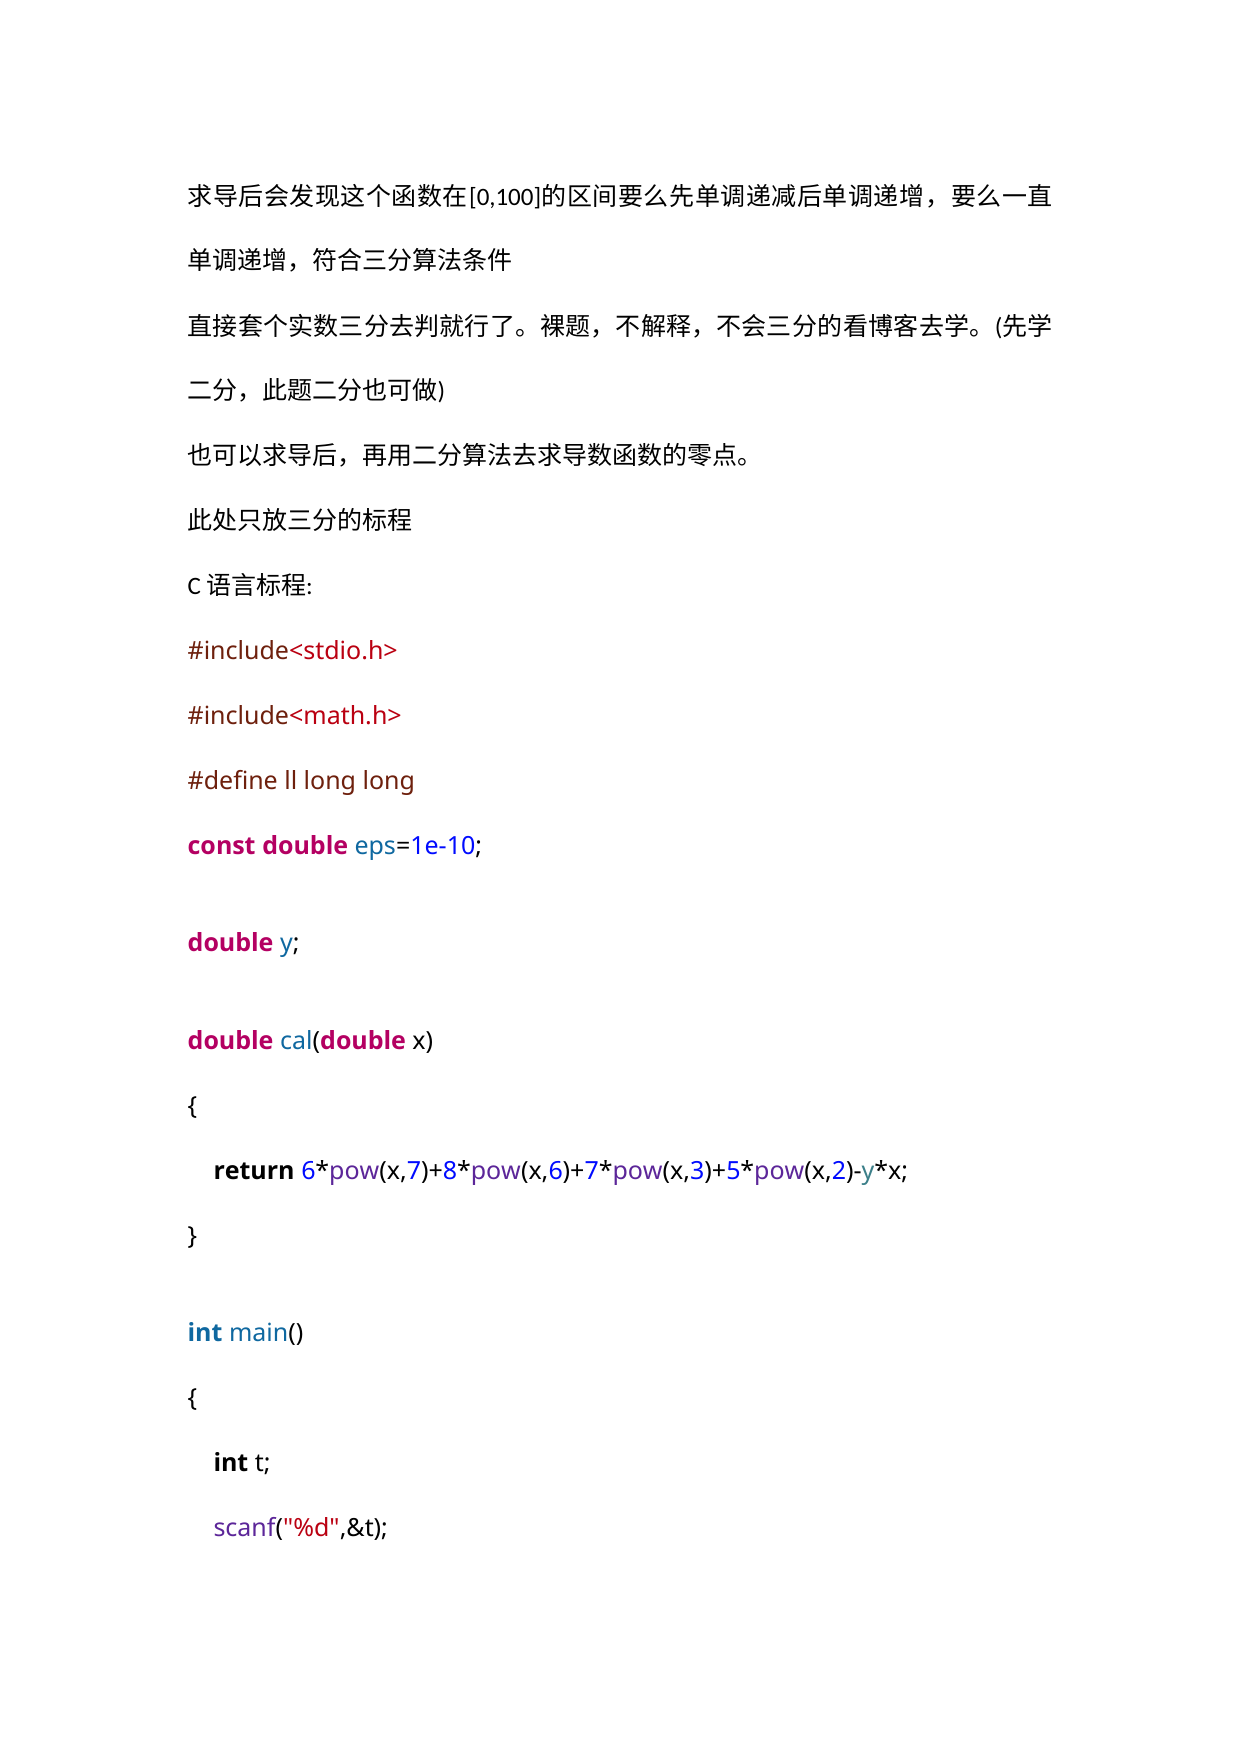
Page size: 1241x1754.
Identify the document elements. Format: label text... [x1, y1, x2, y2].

text #define ll long long [187, 747, 1053, 812]
text double cal(double x) [187, 1007, 1053, 1072]
text 此处只放三分的标程 [187, 487, 1053, 552]
text } [187, 1202, 1053, 1267]
text { [187, 1072, 1053, 1137]
text int main() [187, 1299, 1053, 1364]
text C语言标程: [187, 552, 1053, 617]
text 也可以求导后，再用二分算法去求导数函数的零点。 [187, 422, 1053, 487]
text scanf("%d",&t); [187, 1494, 1053, 1559]
text const double eps=1e-10; [187, 812, 1053, 877]
text int t; [187, 1429, 1053, 1494]
text return 6*pow(x,7)+8*pow(x,6)+7*pow(x,3)+5*pow(x,2)-y*x; [187, 1137, 1053, 1202]
text #include<math.h> [187, 682, 1053, 747]
text 直接套个实数三分去判就行了。裸题，不解释，不会三分的看博客去学。(先学二分，此题二分也可做) [187, 292, 1053, 422]
text { [187, 1364, 1053, 1429]
text double y; [187, 909, 1053, 974]
text #include<stdio.h> [187, 617, 1053, 682]
text 求导后会发现这个函数在[0,100]的区间要么先单调递减后单调递增，要么一直单调递增，符合三分算法条件 [187, 162, 1053, 292]
